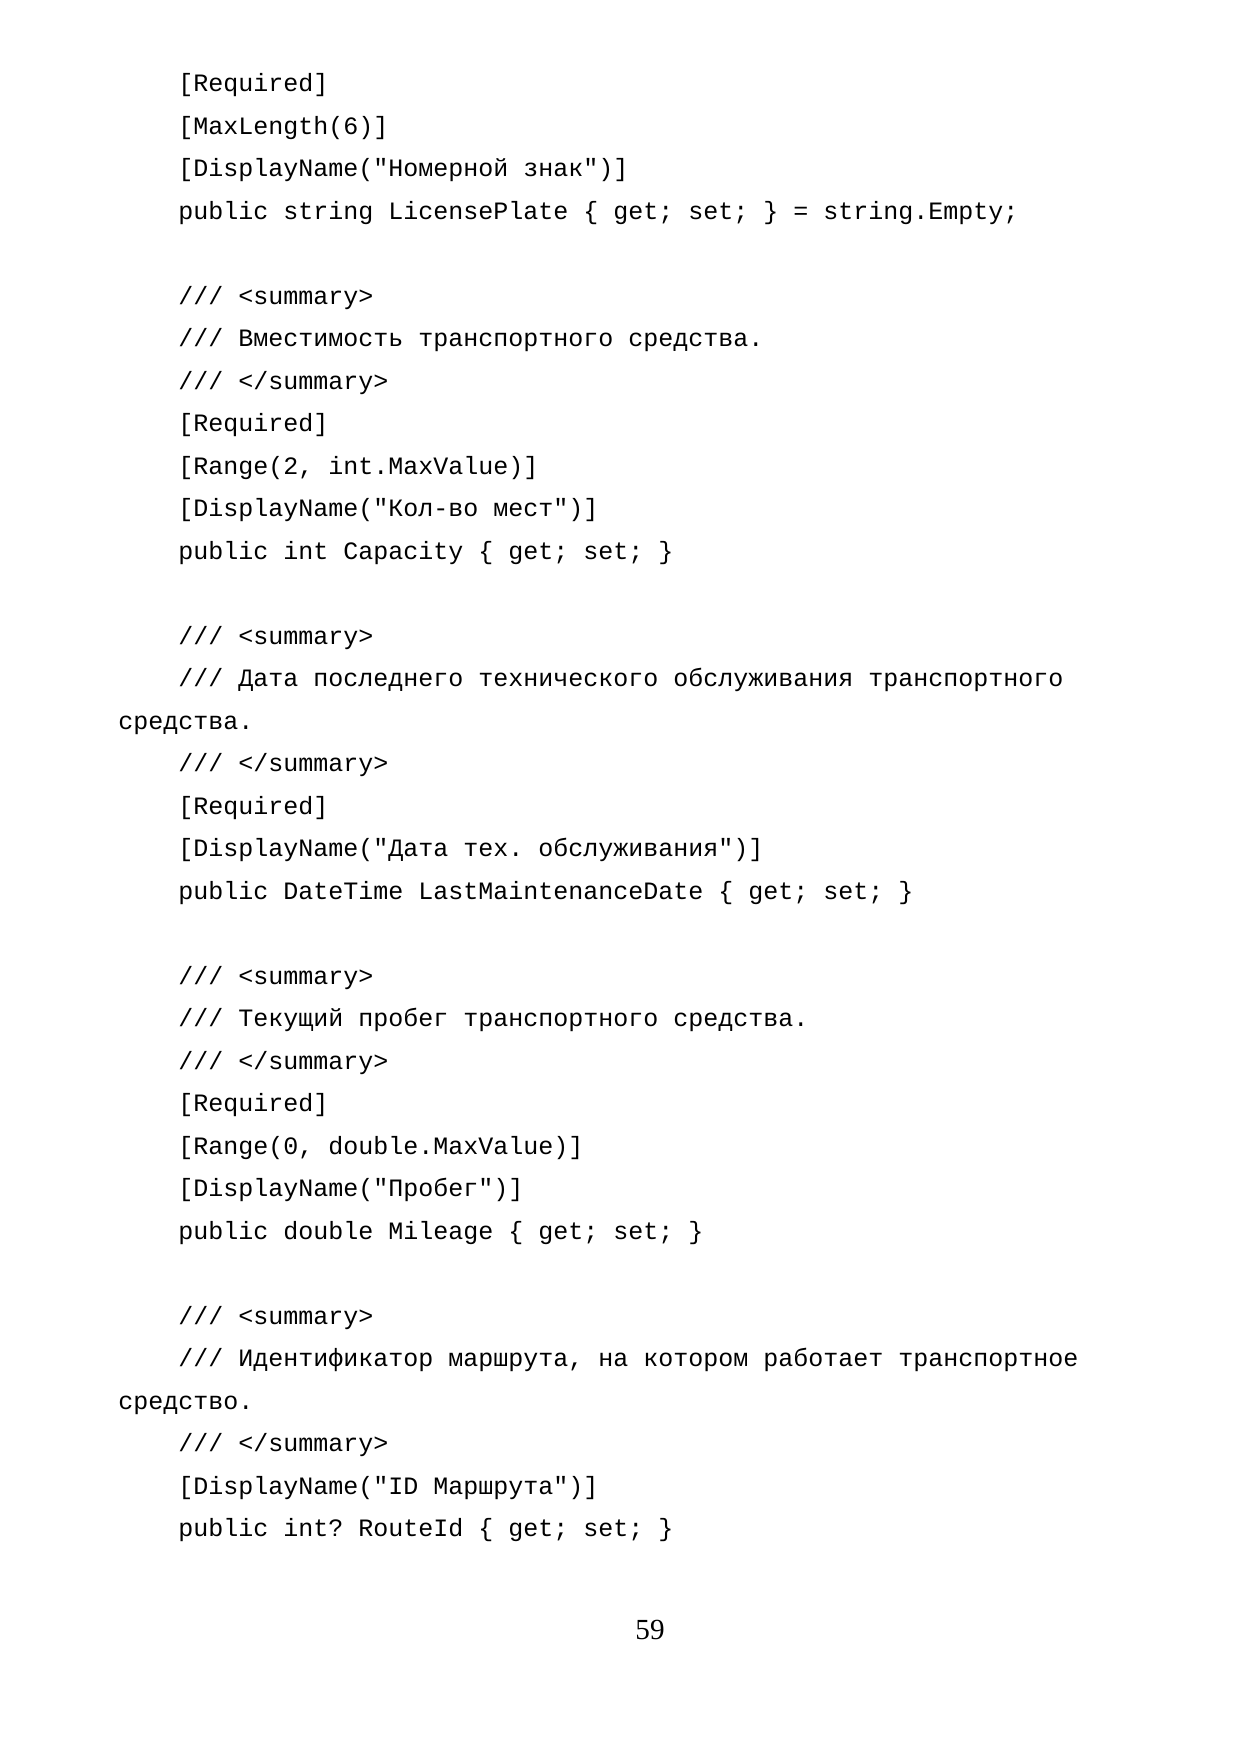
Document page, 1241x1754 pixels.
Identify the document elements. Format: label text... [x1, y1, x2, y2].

text [DisplayName("Дата тех. обслуживания")] [118, 836, 1181, 864]
text /// Дата последнего технического обслуживания транспортного средства. [118, 666, 1181, 737]
text /// </summary> [118, 1431, 1181, 1459]
text /// Идентификатор маршрута, на котором работает транспортное средство. [118, 1346, 1181, 1417]
text /// <summary> [118, 623, 1181, 652]
text [Required] [118, 71, 1181, 99]
text [DisplayName("ID Маршрута")] [118, 1473, 1181, 1502]
text /// </summary> [118, 368, 1181, 397]
text /// Текущий пробег транспортного средства. [118, 1006, 1181, 1034]
text [Range(0, double.MaxValue)] [118, 1133, 1181, 1162]
text /// <summary> [118, 963, 1181, 992]
text [Range(2, int.MaxValue)] [118, 453, 1181, 482]
text /// </summary> [118, 1048, 1181, 1077]
text [Required] [118, 793, 1181, 822]
text [MaxLength(6)] [118, 113, 1181, 142]
text public int Capacity { get; set; } [118, 538, 1181, 567]
text [DisplayName("Пробег")] [118, 1176, 1181, 1204]
text /// <summary> [118, 283, 1181, 312]
text [DisplayName("Номерной знак")] [118, 156, 1181, 184]
text /// </summary> [118, 751, 1181, 779]
text public int? RouteId { get; set; } [118, 1516, 1181, 1544]
text [Required] [118, 1091, 1181, 1119]
text [DisplayName("Кол-во мест")] [118, 496, 1181, 524]
text [Required] [118, 411, 1181, 439]
text public DateTime LastMaintenanceDate { get; set; } [118, 878, 1181, 907]
text public double Mileage { get; set; } [118, 1218, 1181, 1247]
text public string LicensePlate { get; set; } = string.Empty; [118, 198, 1181, 227]
text /// Вместимость транспортного средства. [118, 326, 1181, 354]
text /// <summary> [118, 1303, 1181, 1332]
